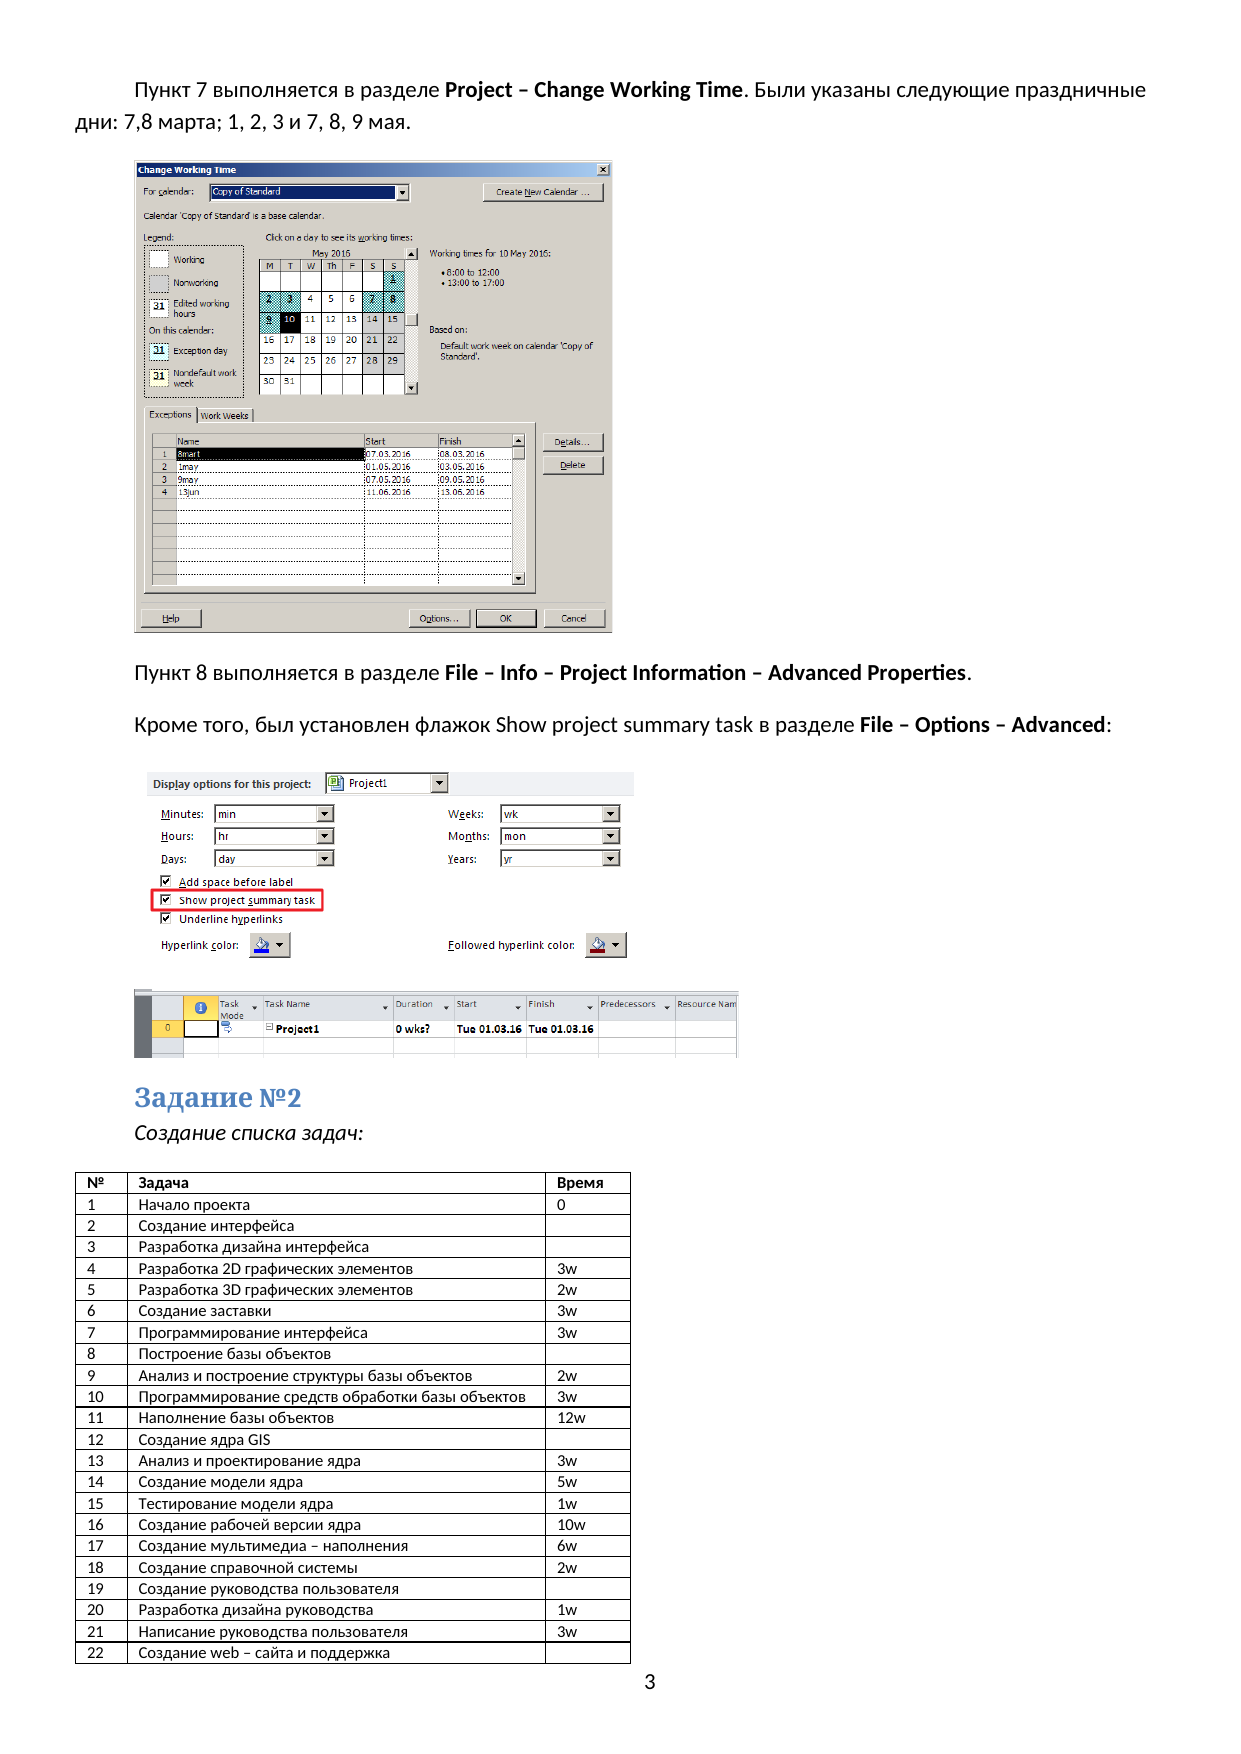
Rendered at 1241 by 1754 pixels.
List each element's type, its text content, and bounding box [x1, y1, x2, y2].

table_cell 17 [76, 1536, 127, 1556]
table_cell [546, 1344, 630, 1364]
table_cell 10w [546, 1514, 630, 1534]
table_cell Создание web – сайта и поддержка [128, 1643, 545, 1663]
table_cell Создание справочной системы [128, 1557, 545, 1577]
table_cell 21 [76, 1621, 127, 1641]
table_cell 2 [76, 1215, 127, 1236]
table_cell [546, 1215, 630, 1236]
table_cell 7 [76, 1322, 127, 1342]
table_cell Анализ и построение структуры базы объектов [128, 1365, 545, 1385]
table_cell Создание руководства пользователя [128, 1578, 545, 1599]
table_cell Создание рабочей версии ядра [128, 1514, 545, 1534]
table_cell 0 [546, 1194, 630, 1214]
table_cell 11 [76, 1408, 127, 1428]
text Кроме того, был установлен флажок Show project summary task в разделе File – Options – Advanced: [75, 711, 1165, 739]
table_header Задача [128, 1173, 545, 1193]
table_header Время [546, 1173, 630, 1193]
table_cell [546, 1429, 630, 1449]
table_cell 16 [76, 1514, 127, 1534]
table_cell 6w [546, 1536, 630, 1556]
table_cell 6 [76, 1301, 127, 1321]
table_cell Анализ и проектирование ядра [128, 1450, 545, 1471]
table_cell 20 [76, 1600, 127, 1620]
table_cell 9 [76, 1365, 127, 1385]
text Пункт 8 выполняется в разделе File – Info – Project Information – Advanced Properties. [75, 658, 1165, 686]
table_cell 1 [76, 1194, 127, 1214]
subtitle Задание №2 [75, 1083, 1165, 1114]
table_cell Написание руководства пользователя [128, 1621, 545, 1641]
table_cell 10 [76, 1386, 127, 1406]
table_cell Разработка 2D графических элементов [128, 1258, 545, 1278]
table_cell Разработка дизайна интерфейса [128, 1237, 545, 1257]
table_cell Создание мультимедиа – наполнения [128, 1536, 545, 1556]
table_cell 1w [546, 1493, 630, 1513]
table_cell 14 [76, 1472, 127, 1492]
table_cell Создание интерфейса [128, 1215, 545, 1236]
table_cell 3w [546, 1258, 630, 1278]
table_cell 13 [76, 1450, 127, 1471]
table_cell Разработка дизайна руководства [128, 1600, 545, 1620]
table_cell 19 [76, 1578, 127, 1599]
table_cell 8 [76, 1344, 127, 1364]
table_cell Тестирование модели ядра [128, 1493, 545, 1513]
table_header № [76, 1173, 127, 1193]
table_cell 22 [76, 1643, 127, 1663]
table_cell 2w [546, 1557, 630, 1577]
table_cell Программирование средств обработки базы объектов [128, 1386, 545, 1406]
table_cell 3w [546, 1450, 630, 1471]
table_cell 2w [546, 1365, 630, 1385]
table_cell 12w [546, 1408, 630, 1428]
table_cell [546, 1578, 630, 1599]
table_cell 1w [546, 1600, 630, 1620]
table_cell 15 [76, 1493, 127, 1513]
picture [134, 989, 739, 1058]
table_cell Начало проекта [128, 1194, 545, 1214]
table_cell 3 [76, 1237, 127, 1257]
table_cell 3w [546, 1322, 630, 1342]
picture [134, 763, 634, 965]
table_cell 5w [546, 1472, 630, 1492]
text Пункт 7 выполняется в разделе Project – Change Working Time. Были указаны следующие праздничные дни: 7,8 марта; 1, 2, 3 и 7, 8, 9 мая. [75, 75, 1165, 135]
table_cell 3w [546, 1386, 630, 1406]
table_cell Наполнение базы объектов [128, 1408, 545, 1428]
table_cell Построение базы объектов [128, 1344, 545, 1364]
picture [134, 160, 613, 633]
table_cell 12 [76, 1429, 127, 1449]
table_cell Программирование интерфейса [128, 1322, 545, 1342]
table_cell 18 [76, 1557, 127, 1577]
table_cell Создание заставки [128, 1301, 545, 1321]
table_cell Создание модели ядра [128, 1472, 545, 1492]
table_cell 2w [546, 1279, 630, 1300]
table_cell 3w [546, 1621, 630, 1641]
text Создание списка задач: [75, 1118, 1165, 1147]
table_cell 3w [546, 1301, 630, 1321]
table_cell [546, 1237, 630, 1257]
table_cell [546, 1643, 630, 1663]
table_cell Создание ядра GIS [128, 1429, 545, 1449]
table_cell Разработка 3D графических элементов [128, 1279, 545, 1300]
table_cell 5 [76, 1279, 127, 1300]
table_cell 4 [76, 1258, 127, 1278]
